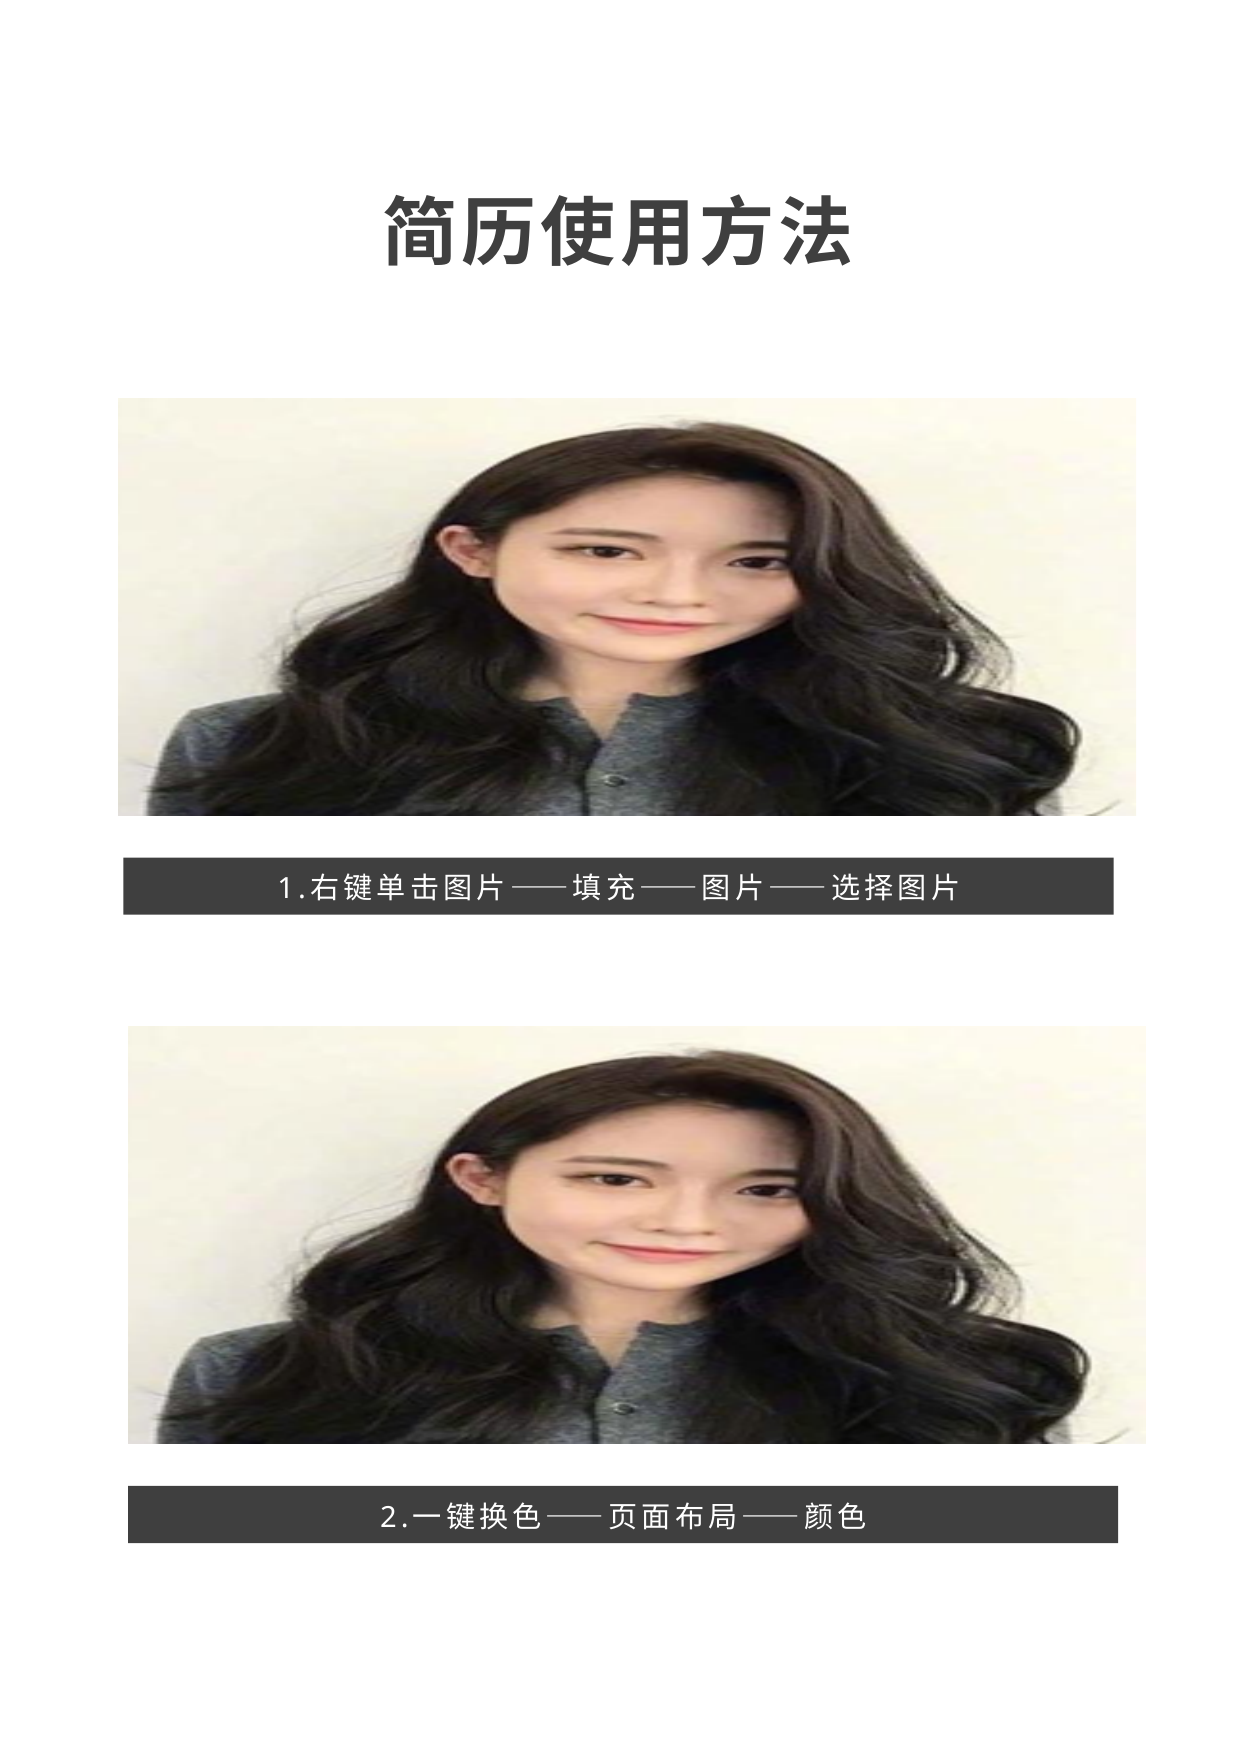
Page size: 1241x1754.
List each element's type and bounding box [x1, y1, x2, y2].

picture [128, 1026, 1146, 1444]
picture [118, 398, 1137, 816]
